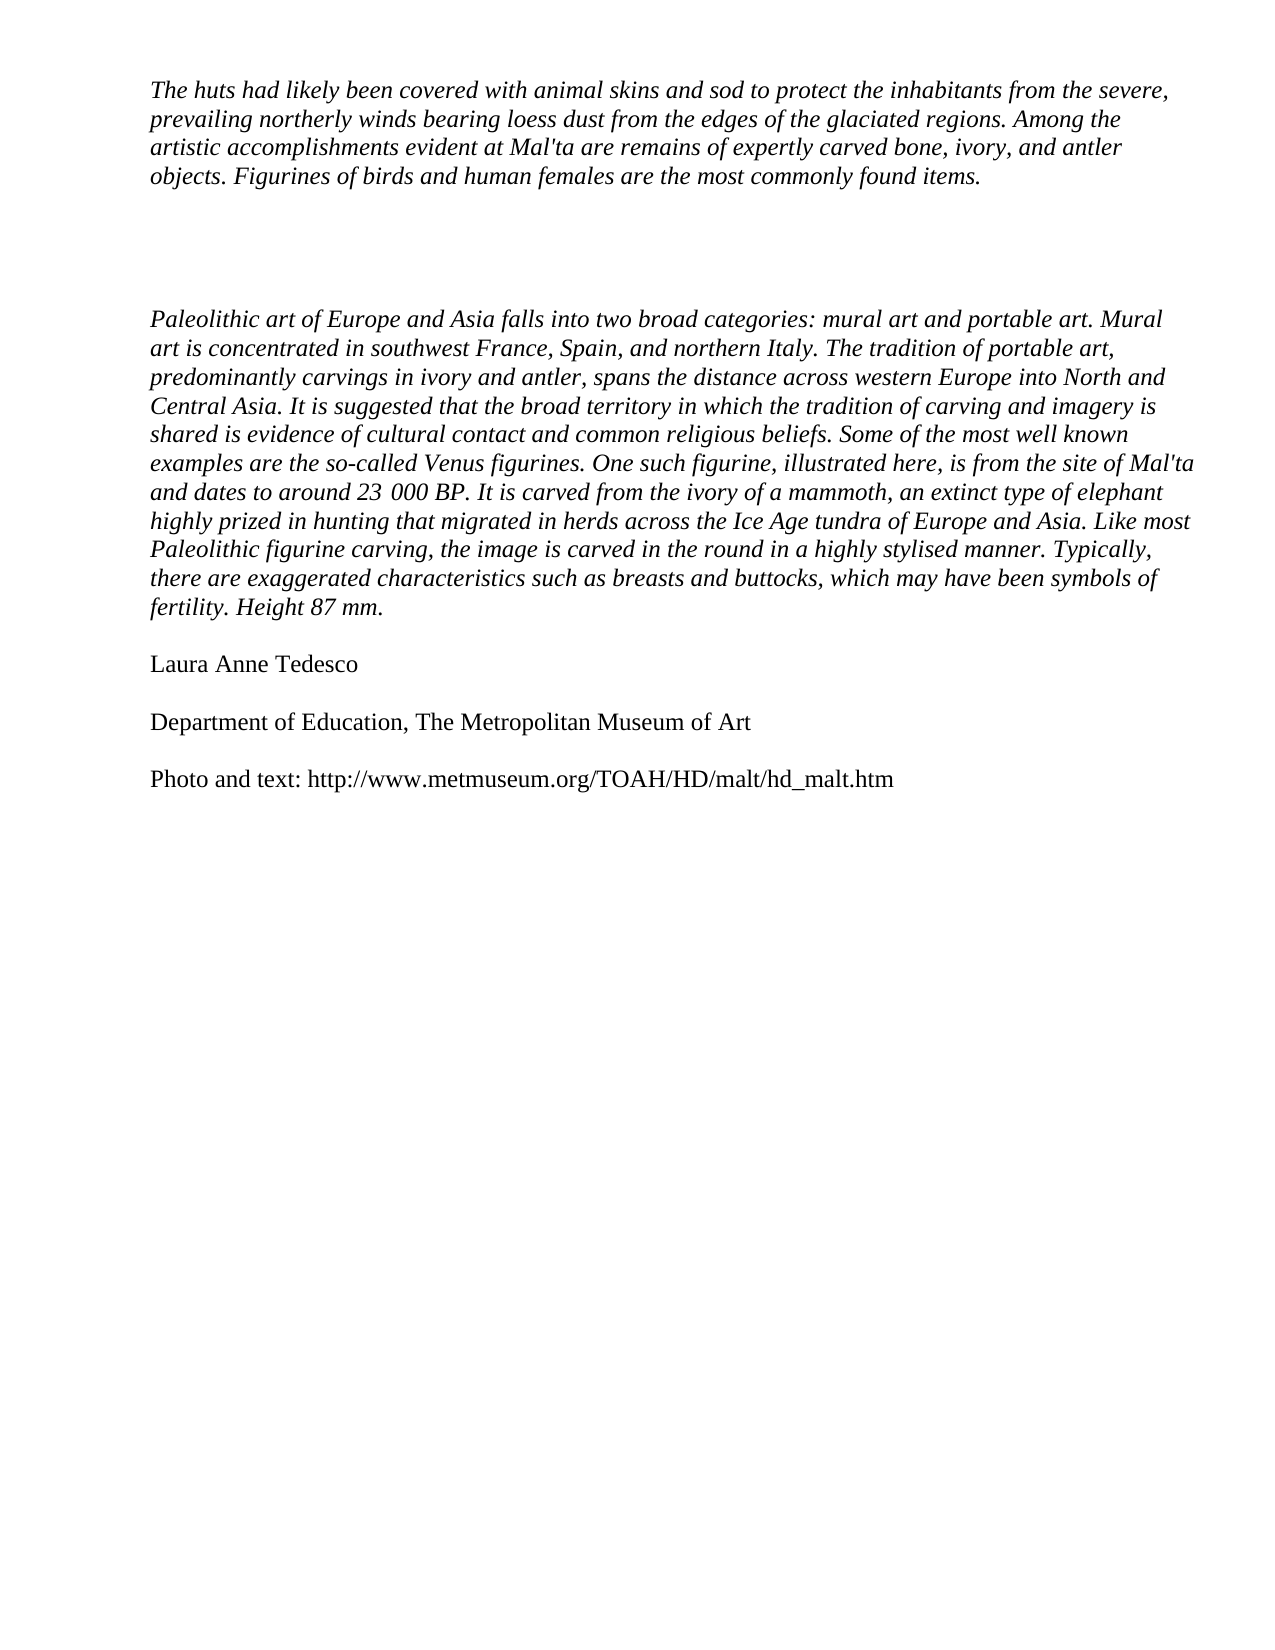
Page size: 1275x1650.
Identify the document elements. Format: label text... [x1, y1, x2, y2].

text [150, 75, 1200, 190]
text Paleolithic art of Europe and Asia falls into two broad categories: mural art and portable art. Mural art is concentrated in southwest France, Spain, and northern Italy. The tradition of portable art, predominantly carvings in ivory and antler, spans the distance across western Europe into North and Central Asia. It is suggested that the broad territory in which the tradition of carving and imagery is shared is evidence of cultural contact and common religious beliefs. Some of the most well known examples are the so-called Venus figurines. One such figurine, illustrated here, is from the site of Mal'ta and dates to around 23 000 BP. It is carved from the ivory of a mammoth, an extinct type of elephant highly prized in hunting that migrated in herds across the Ice Age tundra of Europe and Asia. Like most Paleolithic figurine carving, the image is carved in the round in a highly stylised manner. Typically, there are exaggerated characteristics such as breasts and buttocks, which may have been symbols of fertility. Height 87 mm. Laura Anne Tedesco Department of Education, The Metropolitan Museum of Art Photo and text: http://www.metmuseum.org/TOAH/HD/malt/hd_malt.htm [150, 304, 1200, 793]
